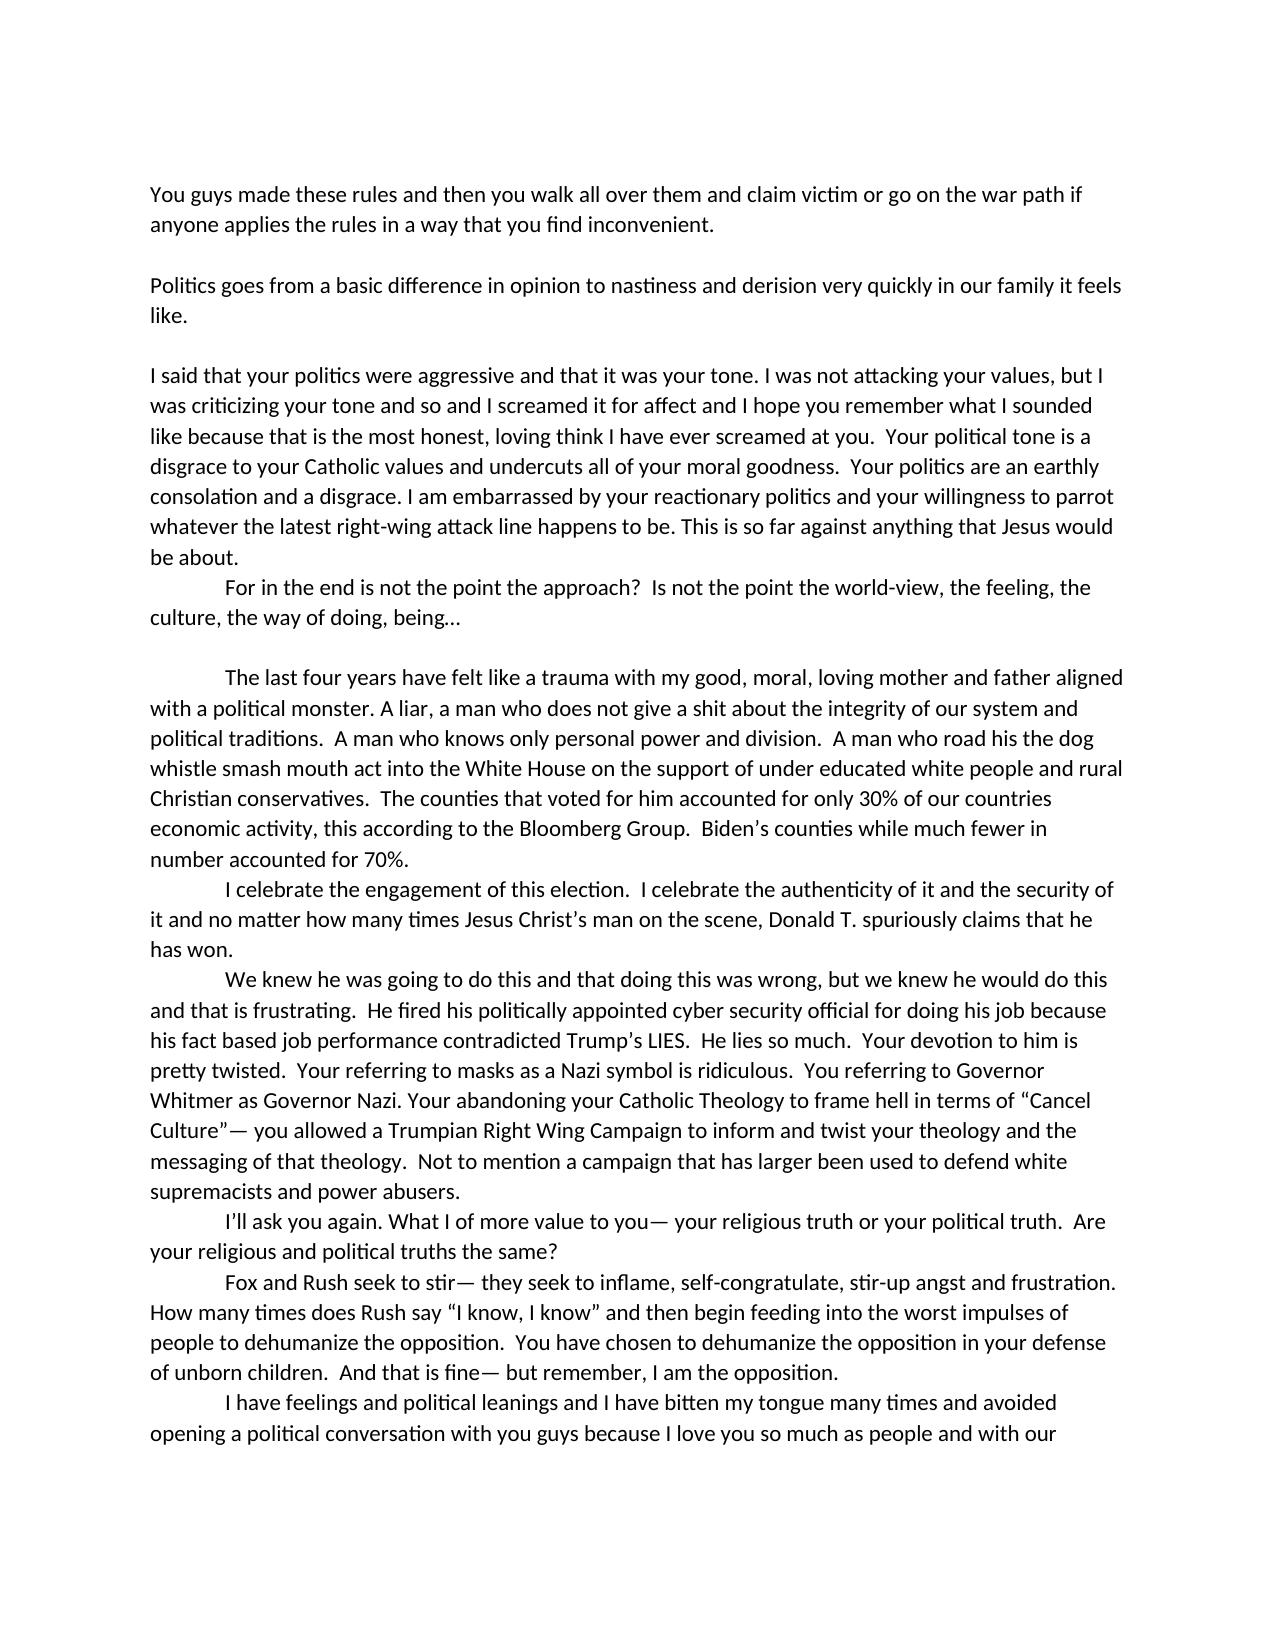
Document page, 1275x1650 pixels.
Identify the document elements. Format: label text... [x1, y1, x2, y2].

text The last four years have felt like a trauma with my good, moral, loving mother and father aligned with a political monster. A liar, a man who does not give a shit about the integrity of our system and political traditions. A man who knows only personal power and division. A man who road his the dog whistle smash mouth act into the White House on the support of under educated white people and rural Christian conservatives. The counties that voted for him accounted for only 30% of our countries economic activity, this according to the Bloomberg Group. Biden’s counties while much fewer in number accounted for 70%. [150, 663, 1125, 873]
text I’ll ask you again. What I of more value to you— your religious truth or your political truth. Are your religious and political truths the same? [150, 1207, 1125, 1266]
text Fox and Rush seek to stir— they seek to inflame, self-congratulate, stir-up angst and frustration. How many times does Rush say “I know, I know” and then begin feeding into the worst impulses of people to dehumanize the opposition. You have chosen to dehumanize the opposition in your defense of unborn children. And that is fine— but remember, I am the opposition. [150, 1268, 1125, 1386]
text Politics goes from a basic difference in opinion to nastiness and derision very quickly in our family it feels like. [150, 271, 1125, 329]
text For in the end is not the point the approach? Is not the point the world-view, the feeling, the culture, the way of doing, being… [150, 573, 1125, 631]
text I celebrate the engagement of this election. I celebrate the authenticity of it and the security of it and no matter how many times Jesus Christ’s man on the scene, Donald T. spuriously claims that he has won. [150, 875, 1125, 963]
